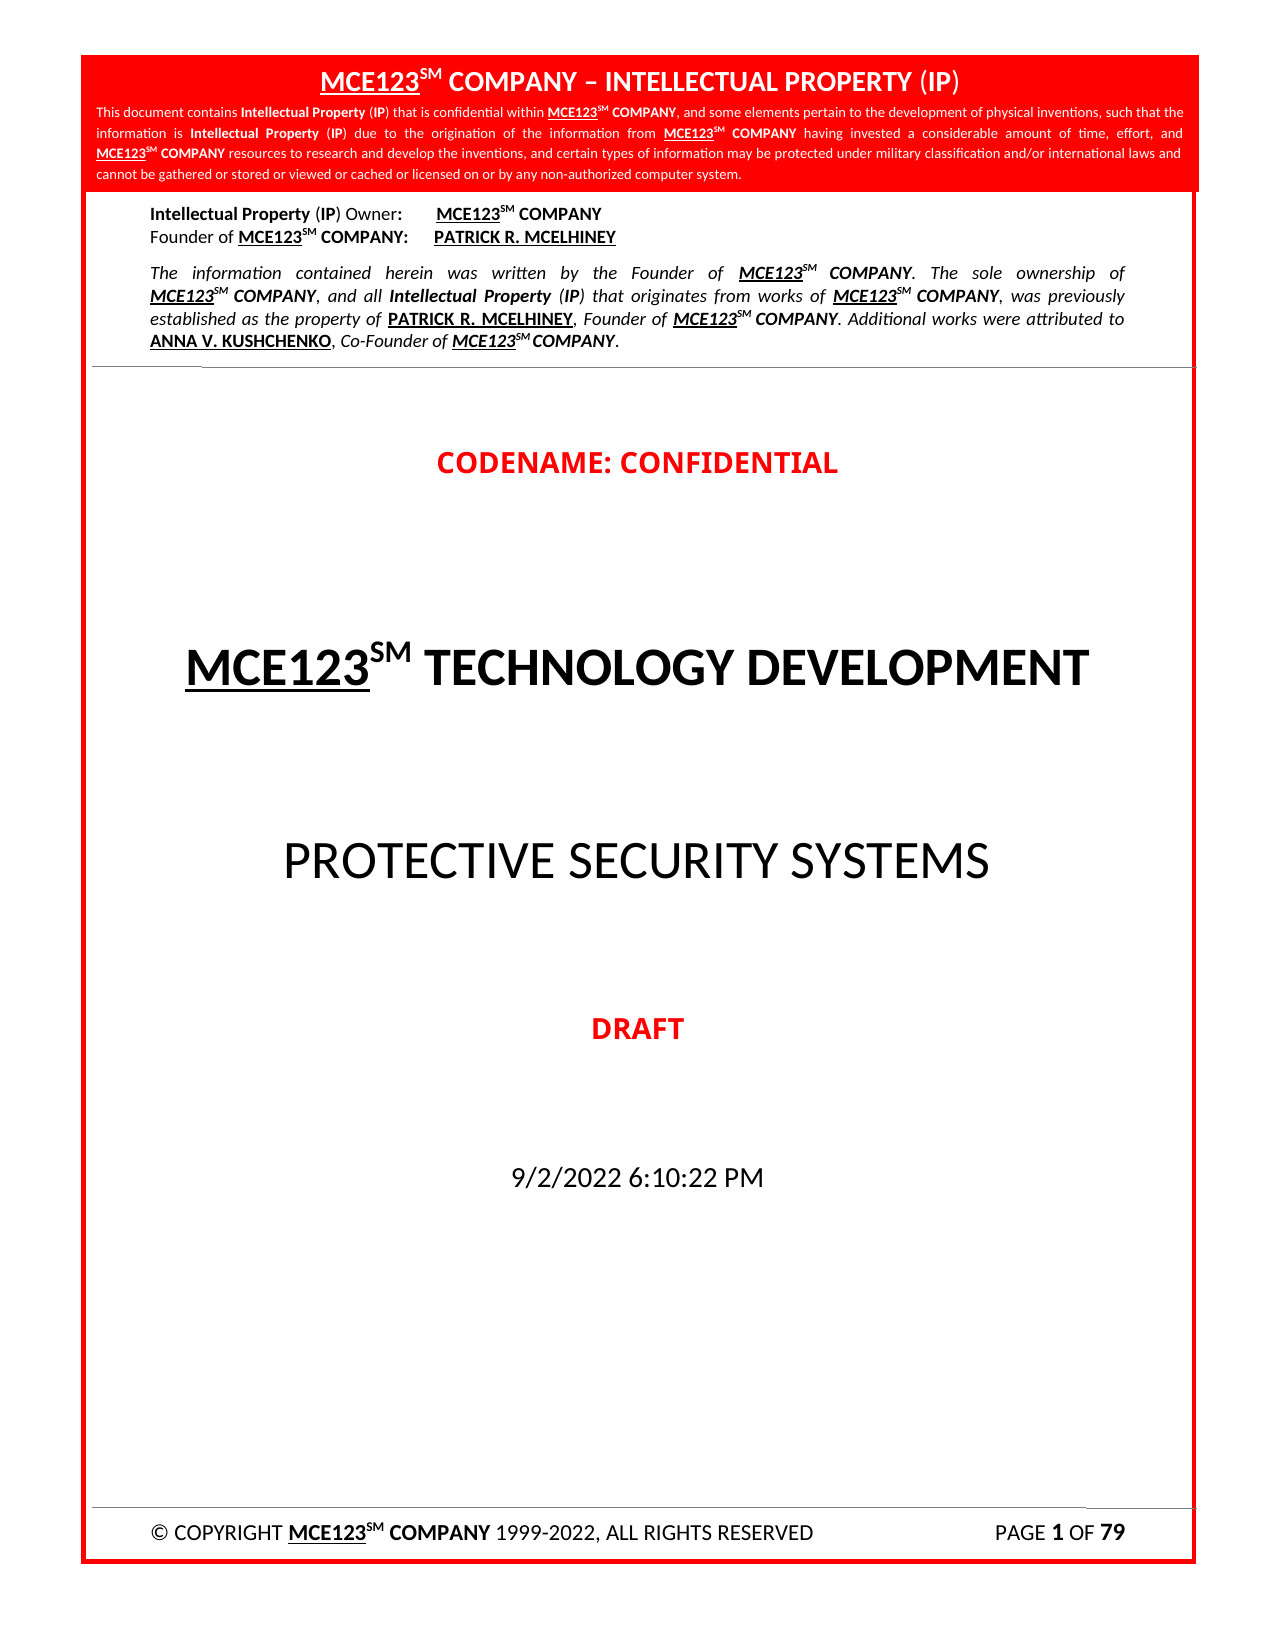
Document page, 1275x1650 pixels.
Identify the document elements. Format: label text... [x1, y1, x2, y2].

text 9/2/2022 6:10:22 PM [150, 1159, 1125, 1195]
text MCE123SM TECHNOLOGY DEVELOPMENT [150, 632, 1125, 698]
text CODENAME: CONFIDENTIAL [150, 442, 1125, 482]
text DRAFT [150, 1008, 1125, 1048]
text PROTECTIVE SECURITY SYSTEMS [150, 826, 1125, 892]
